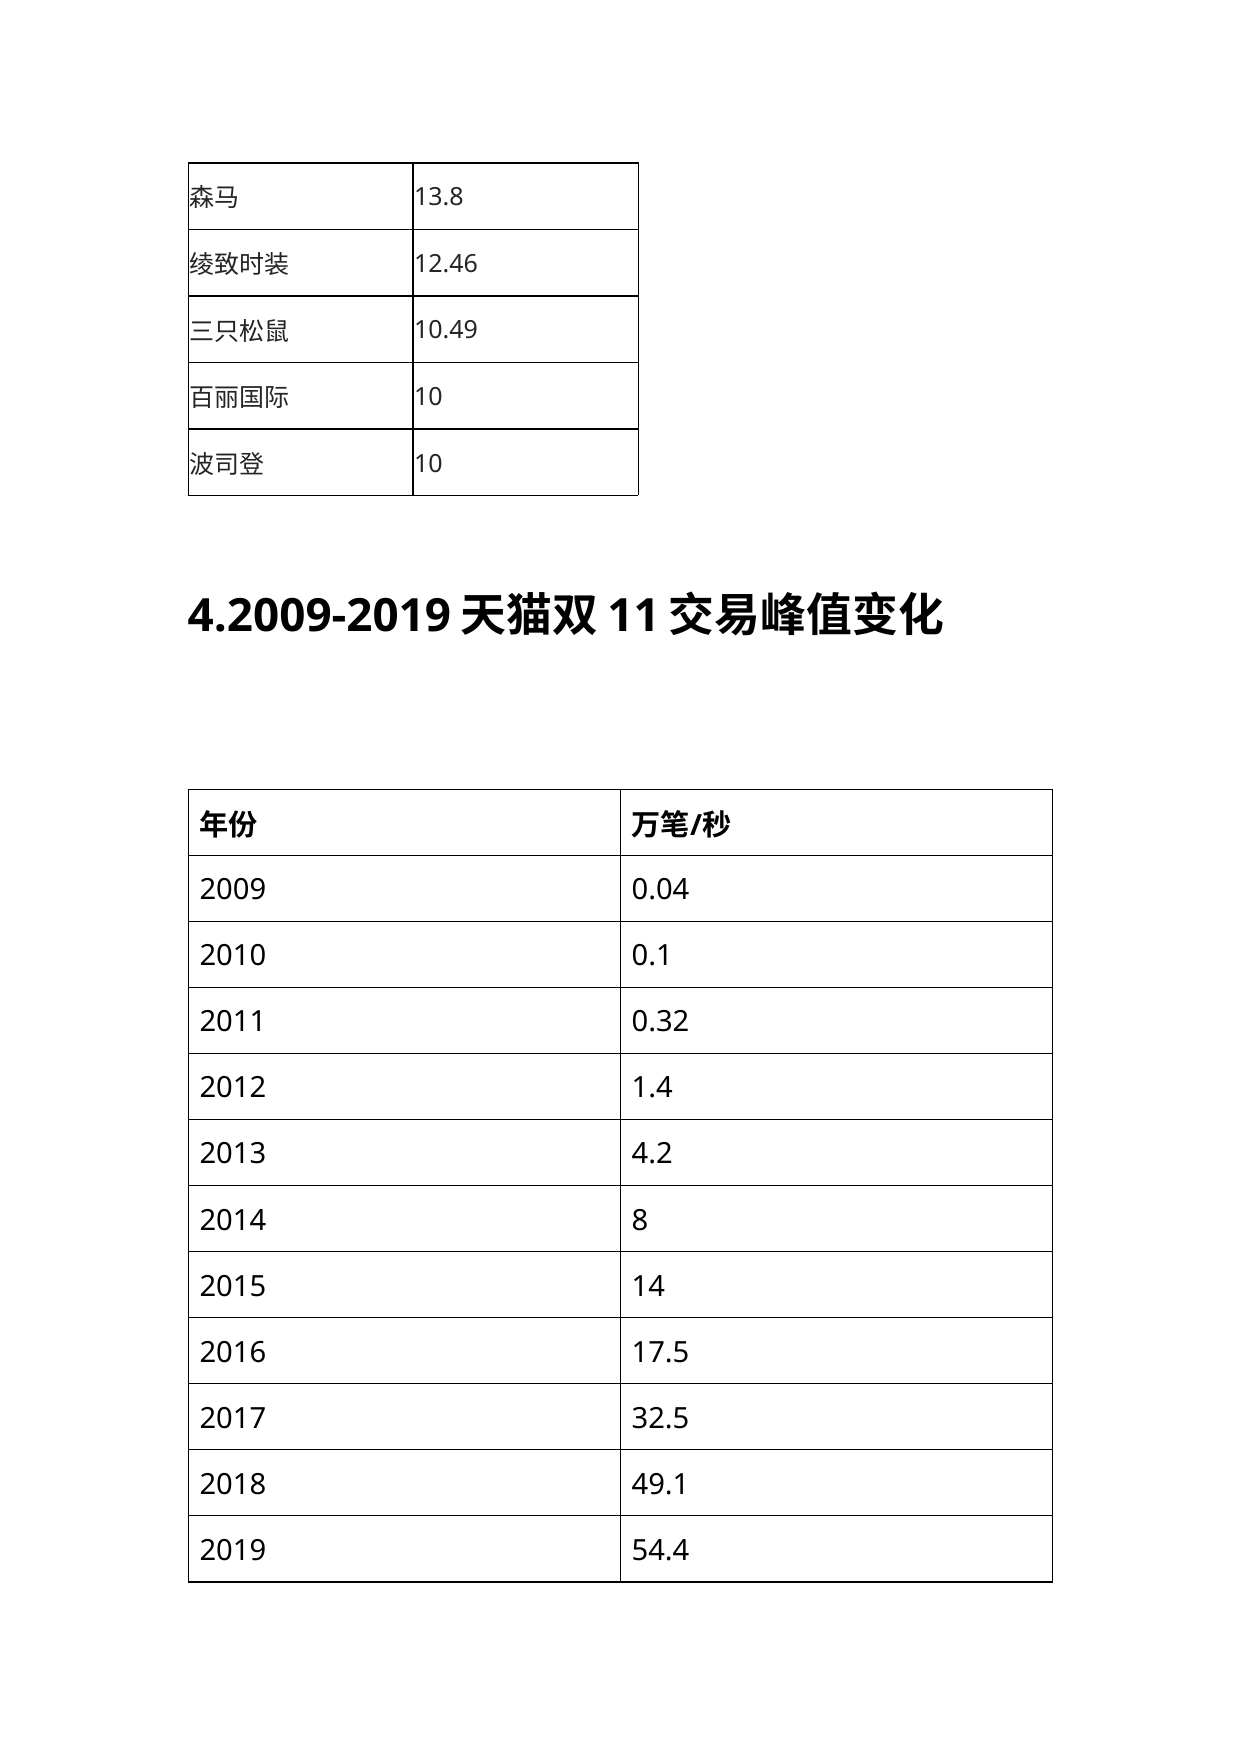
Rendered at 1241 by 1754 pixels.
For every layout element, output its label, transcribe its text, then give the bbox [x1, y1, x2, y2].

table_cell 49.1 [621, 1450, 1052, 1515]
table_cell 4.2 [621, 1120, 1052, 1185]
table_cell 17.5 [621, 1318, 1052, 1383]
table_cell 2018 [189, 1450, 620, 1515]
table_cell 0.1 [621, 922, 1052, 987]
table_cell 2019 [189, 1516, 620, 1581]
table_cell 2009 [189, 856, 620, 921]
table_cell 14 [621, 1252, 1052, 1317]
table_cell 2013 [189, 1120, 620, 1185]
table_cell 32.5 [621, 1384, 1052, 1449]
table_cell 54.4 [621, 1516, 1052, 1581]
table_cell 2017 [189, 1384, 620, 1449]
table_cell 2016 [189, 1318, 620, 1383]
table_cell 8 [621, 1186, 1052, 1251]
table_header 万笔/秒 [621, 790, 1052, 855]
table_cell 2011 [189, 988, 620, 1053]
table_cell 0.04 [621, 856, 1052, 921]
subtitle 4.2009-2019天猫双11交易峰值变化 [187, 563, 1053, 661]
table_cell 2014 [189, 1186, 620, 1251]
table_header 年份 [189, 790, 620, 855]
table_cell 1.4 [621, 1054, 1052, 1119]
table_cell 2010 [189, 922, 620, 987]
table_cell 0.32 [621, 988, 1052, 1053]
table_cell 2015 [189, 1252, 620, 1317]
table_cell 2012 [189, 1054, 620, 1119]
